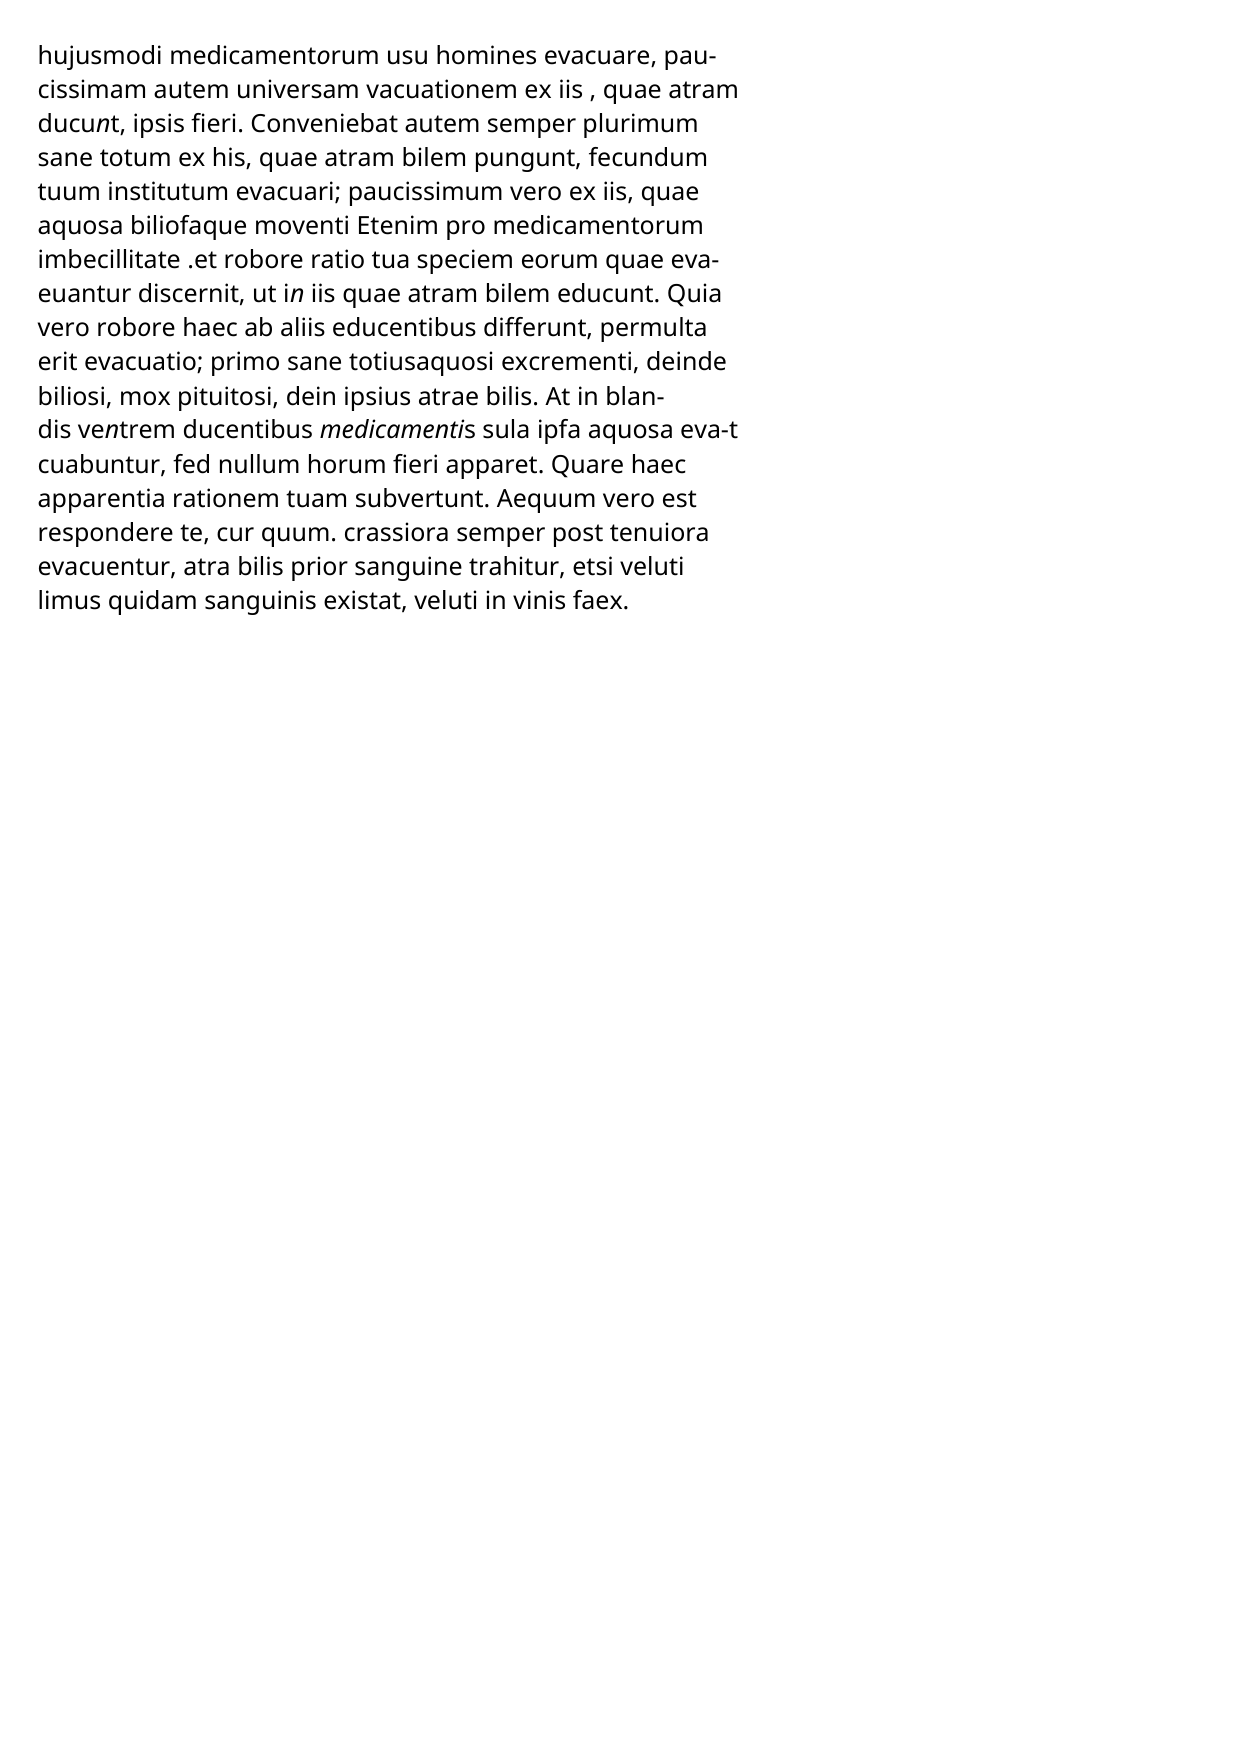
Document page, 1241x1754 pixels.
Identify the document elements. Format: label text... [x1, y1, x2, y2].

text hujusmodi medicamentorum usu homines evacuare, pau- cissimam autem universam vacuationem ex iis , quae atram ducunt, ipsis fieri. Conveniebat autem semper plurimum sane totum ex his, quae atram bilem pungunt, fecundum tuum institutum evacuari; paucissimum vero ex iis, quae aquosa biliofaque moventi Etenim pro medicamentorum imbecillitate .et robore ratio tua speciem eorum quae eva- euantur discernit, ut in iis quae atram bilem educunt. Quia vero robore haec ab aliis educentibus differunt, permulta erit evacuatio; primo sane totiusaquosi excrementi, deinde biliosi, mox pituitosi, dein ipsius atrae bilis. At in blan- dis ventrem ducentibus medicamentis sula ipfa aquosa eva-t cuabuntur, fed nullum horum fieri apparet. Quare haec apparentia rationem tuam subvertunt. Aequum vero est respondere te, cur quum. crassiora semper post tenuiora evacuentur, atra bilis prior sanguine trahitur, etsi veluti limus quidam sanguinis existat, veluti in vinis faex. [37, 37, 1203, 617]
